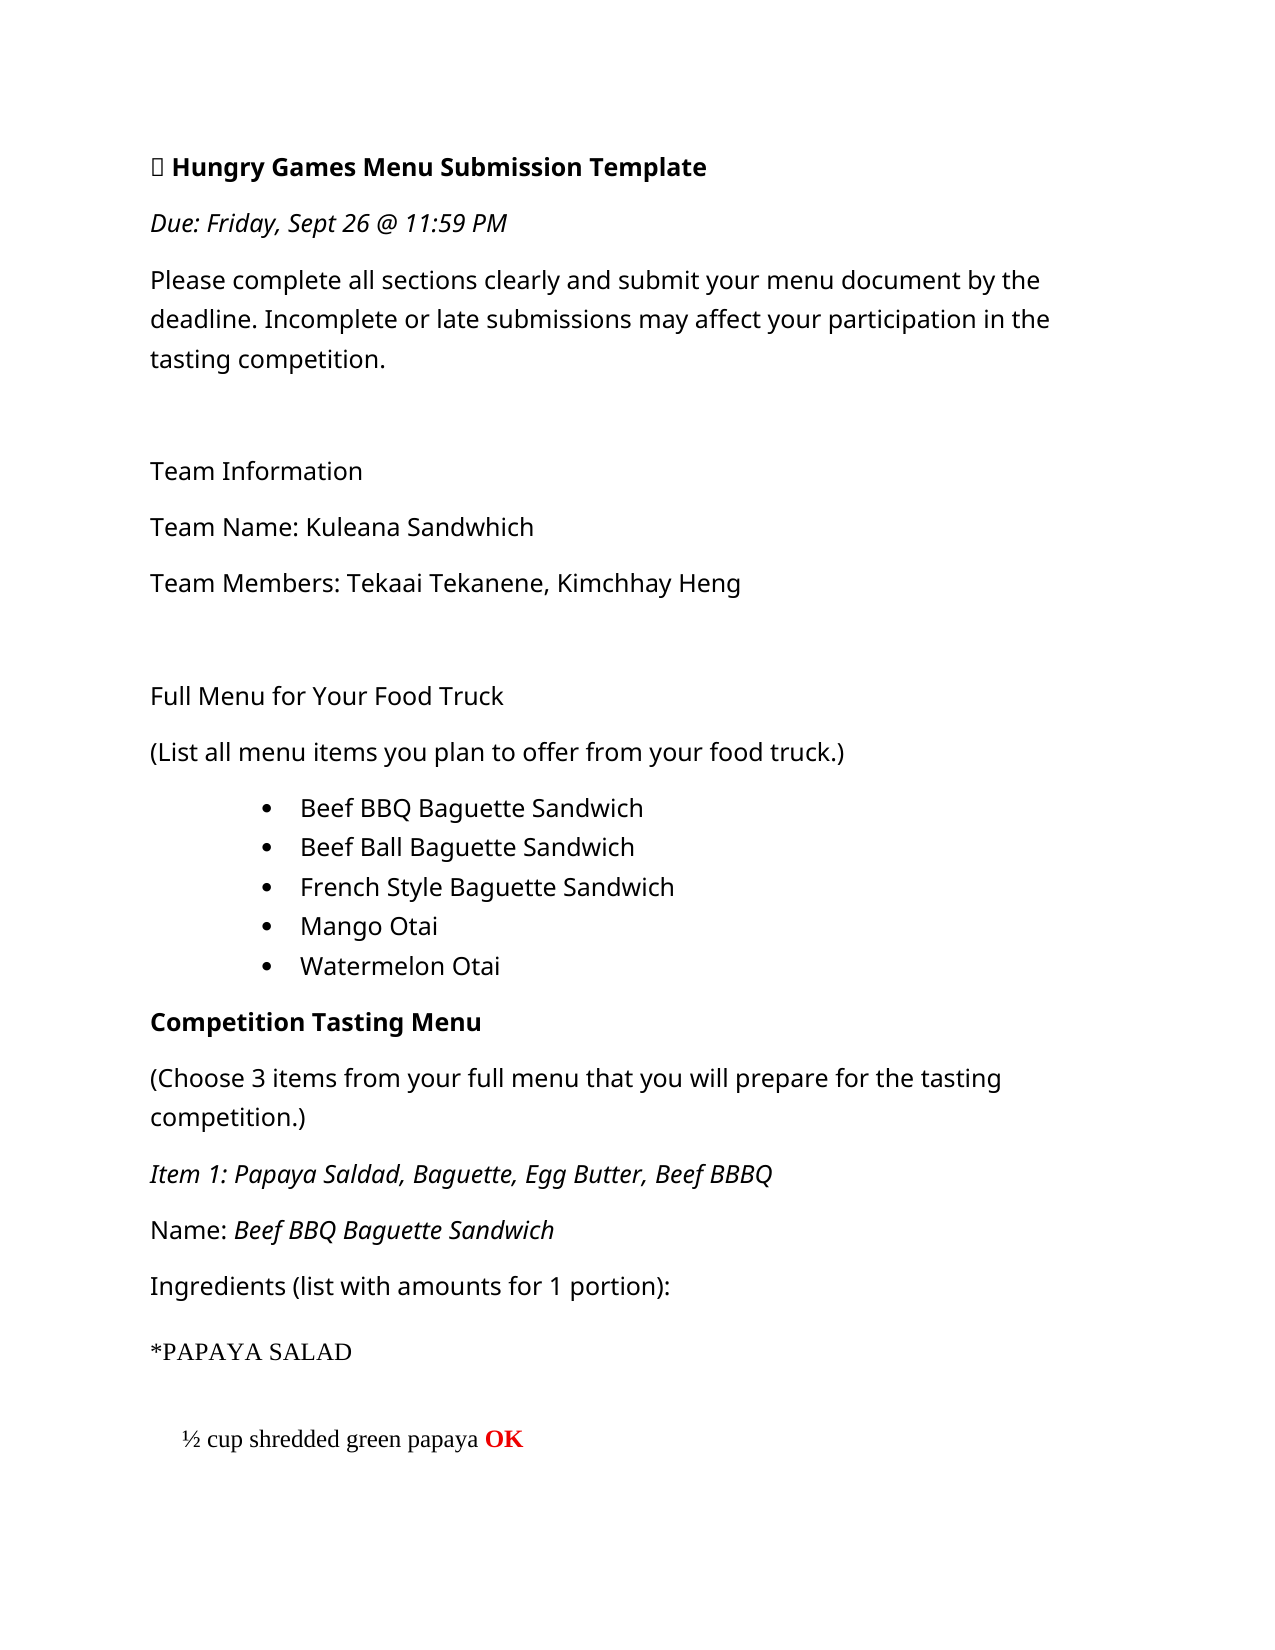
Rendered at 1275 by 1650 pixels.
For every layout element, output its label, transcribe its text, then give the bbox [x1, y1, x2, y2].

text Team Information [150, 453, 1125, 488]
text Competition Tasting Menu [150, 1004, 1125, 1038]
text Team Members: Tekaai Tekanene, Kimchhay Heng [150, 566, 1125, 600]
text *PAPAYA SALAD [150, 1337, 1125, 1366]
list Mango Otai [262, 909, 1125, 943]
list Beef BBQ Baguette Sandwich [262, 790, 1125, 824]
text Item 1: Papaya Saldad, Baguette, Egg Butter, Beef BBBQ [150, 1156, 1125, 1190]
list French Style Baguette Sandwich [262, 869, 1125, 903]
list Watermelon Otai [262, 948, 1125, 982]
list Beef Ball Baguette Sandwich [262, 830, 1125, 864]
text Due: Friday, Sept 26 @ 11:59 PM [150, 206, 1125, 240]
text Full Menu for Your Food Truck [150, 678, 1125, 712]
text (List all menu items you plan to offer from your food truck.) [150, 734, 1125, 768]
text Ingredients (list with amounts for 1 portion): [150, 1268, 1125, 1303]
text Please complete all sections clearly and submit your menu document by the deadline. Incomplete or late submissions may affect your participation in the tasting competition. [150, 262, 1125, 375]
text Name: Beef BBQ Baguette Sandwich [150, 1212, 1125, 1246]
text (Choose 3 items from your full menu that you will prepare for the tasting competition.) [150, 1061, 1125, 1134]
text 🍴 Hungry Games Menu Submission Template [150, 150, 1125, 184]
text Team Name: Kuleana Sandwhich [150, 510, 1125, 544]
text  ½ cup shredded green papaya OK [150, 1395, 1125, 1453]
